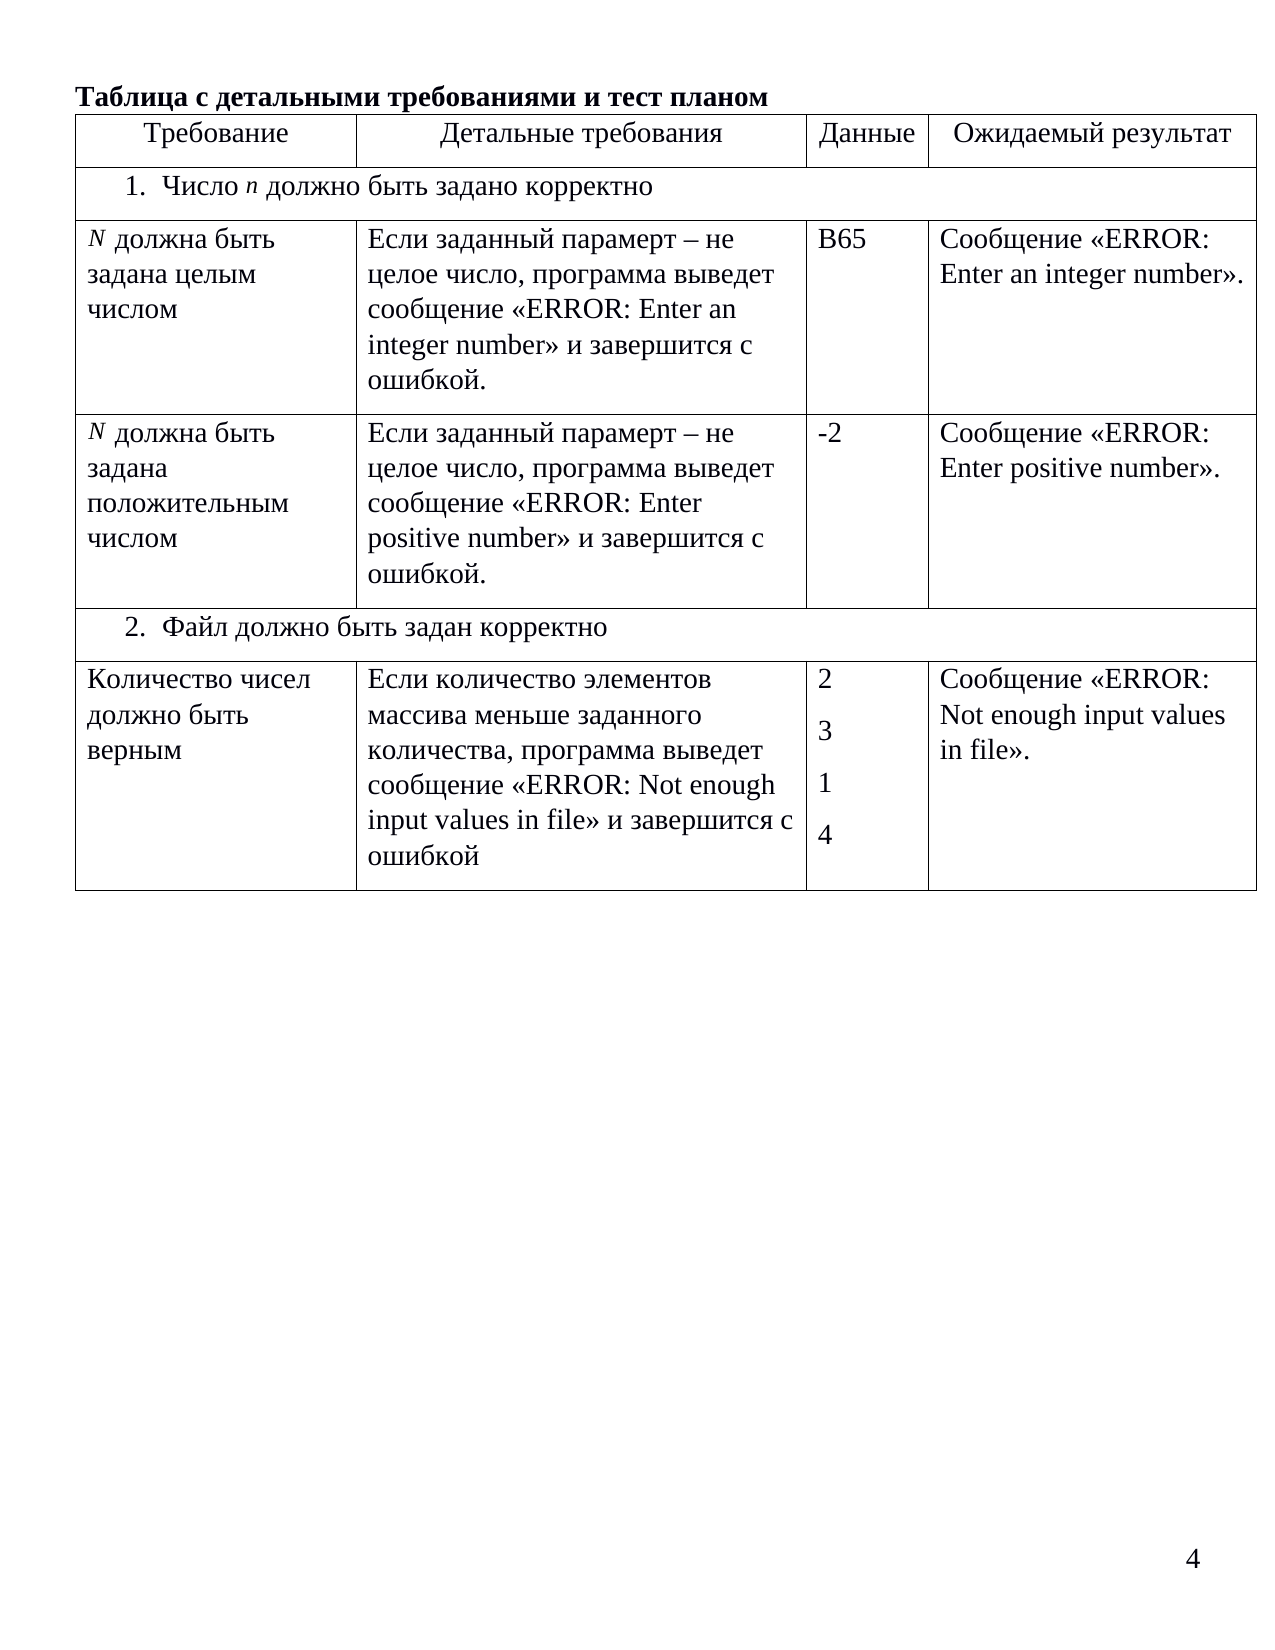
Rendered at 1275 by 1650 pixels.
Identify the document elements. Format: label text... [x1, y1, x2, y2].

table_cell Если заданный парамерт – не целое число, программа выведет сообщение «ERROR: Enter positive number» и завершится с ошибкой. [357, 415, 806, 608]
table_cell Количество чисел должно быть верным [76, 662, 356, 889]
subtitle Таблица с детальными требованиями и тест планом [75, 79, 1200, 113]
table_cell Если заданный парамерт – не целое число, программа выведет сообщение «ERROR: Enter an integer number» и завершится с ошибкой. [357, 221, 806, 414]
table_cell 2 3 1 4 [807, 662, 928, 889]
table_header Детальные требования [357, 115, 806, 167]
table_cell -2 [807, 415, 928, 608]
table_cell B65 [807, 221, 928, 414]
table_cell должна быть задана положительным числом [76, 415, 356, 608]
table_cell Если количество элементов массива меньше заданного количества, программа выведет сообщение «ERROR: Not enough input values in file» и завершится с ошибкой [357, 662, 806, 889]
table_cell должна быть задана целым числом [76, 221, 356, 414]
table_cell Сообщение «ERROR: Not enough input values in file». [929, 662, 1256, 889]
table_cell Сообщение «ERROR: Enter positive number». [929, 415, 1256, 608]
table_header Ожидаемый результат [929, 115, 1256, 167]
table_cell Число должно быть задано корректно [76, 168, 1256, 220]
table_cell Файл должно быть задан корректно [76, 609, 1256, 661]
table_header Данные [807, 115, 928, 167]
table_header Требование [76, 115, 356, 167]
table_cell Сообщение «ERROR: Enter an integer number». [929, 221, 1256, 414]
